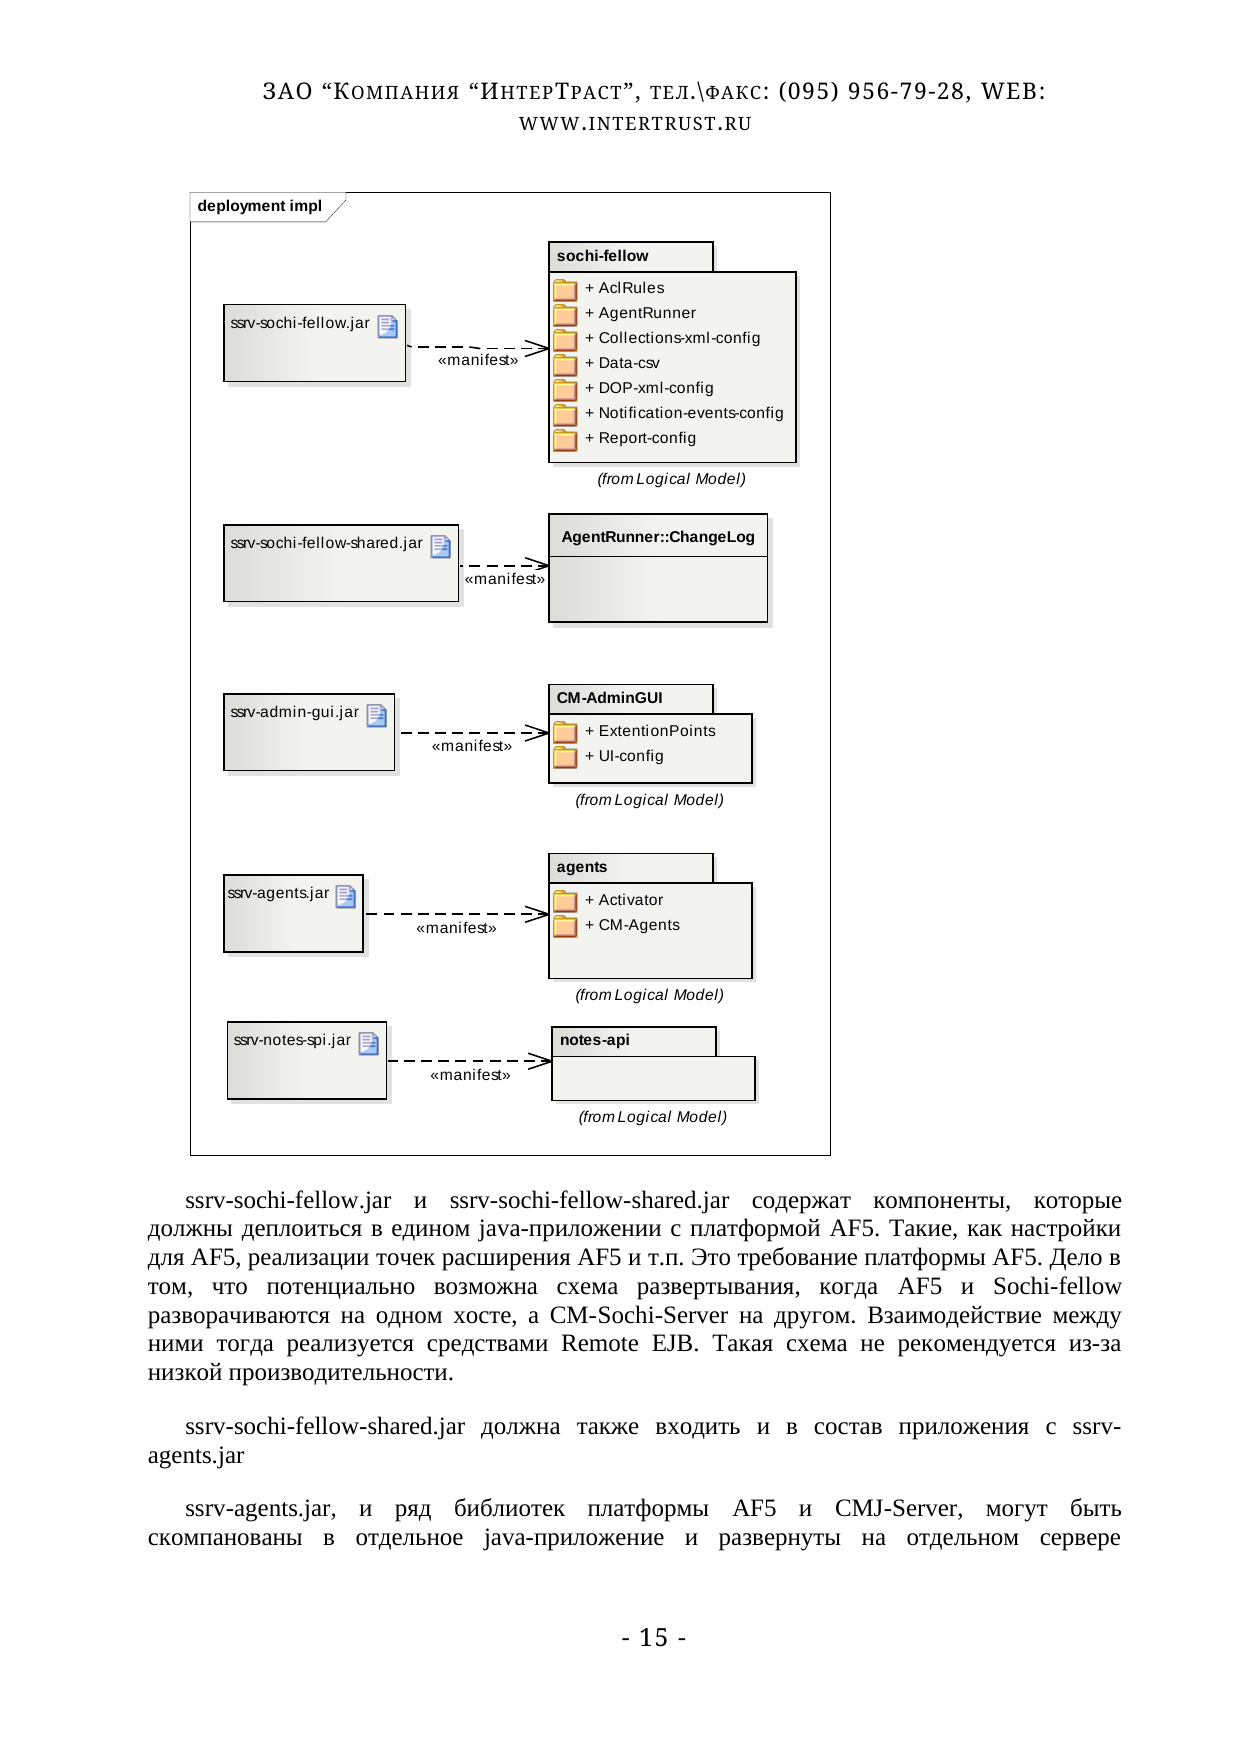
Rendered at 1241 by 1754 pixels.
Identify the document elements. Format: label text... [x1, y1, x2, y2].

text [148, 1493, 1122, 1551]
text ssrv-sochi-fellow-shared.jar должна также входить и в состав приложения с ssrv-agents.jar [148, 1411, 1122, 1468]
text ssrv-sochi-fellow.jar и ssrv-sochi-fellow-shared.jar содержат компоненты, которые должны деплоиться в едином java-приложении с платформой AF5. Такие, как настройки для AF5, реализации точек расширения AF5 и т.п. Это требование платформы AF5. Дело в том, что потенциально возможна схема развертывания, когда AF5 и Sochi-fellow разворачиваются на одном хосте, а CM-Sochi-Server на другом. Взаимодействие между ними тогда реализуется средствами Remote EJB. Такая схема не рекомендуется из-за низкой производительности. [148, 1185, 1122, 1386]
